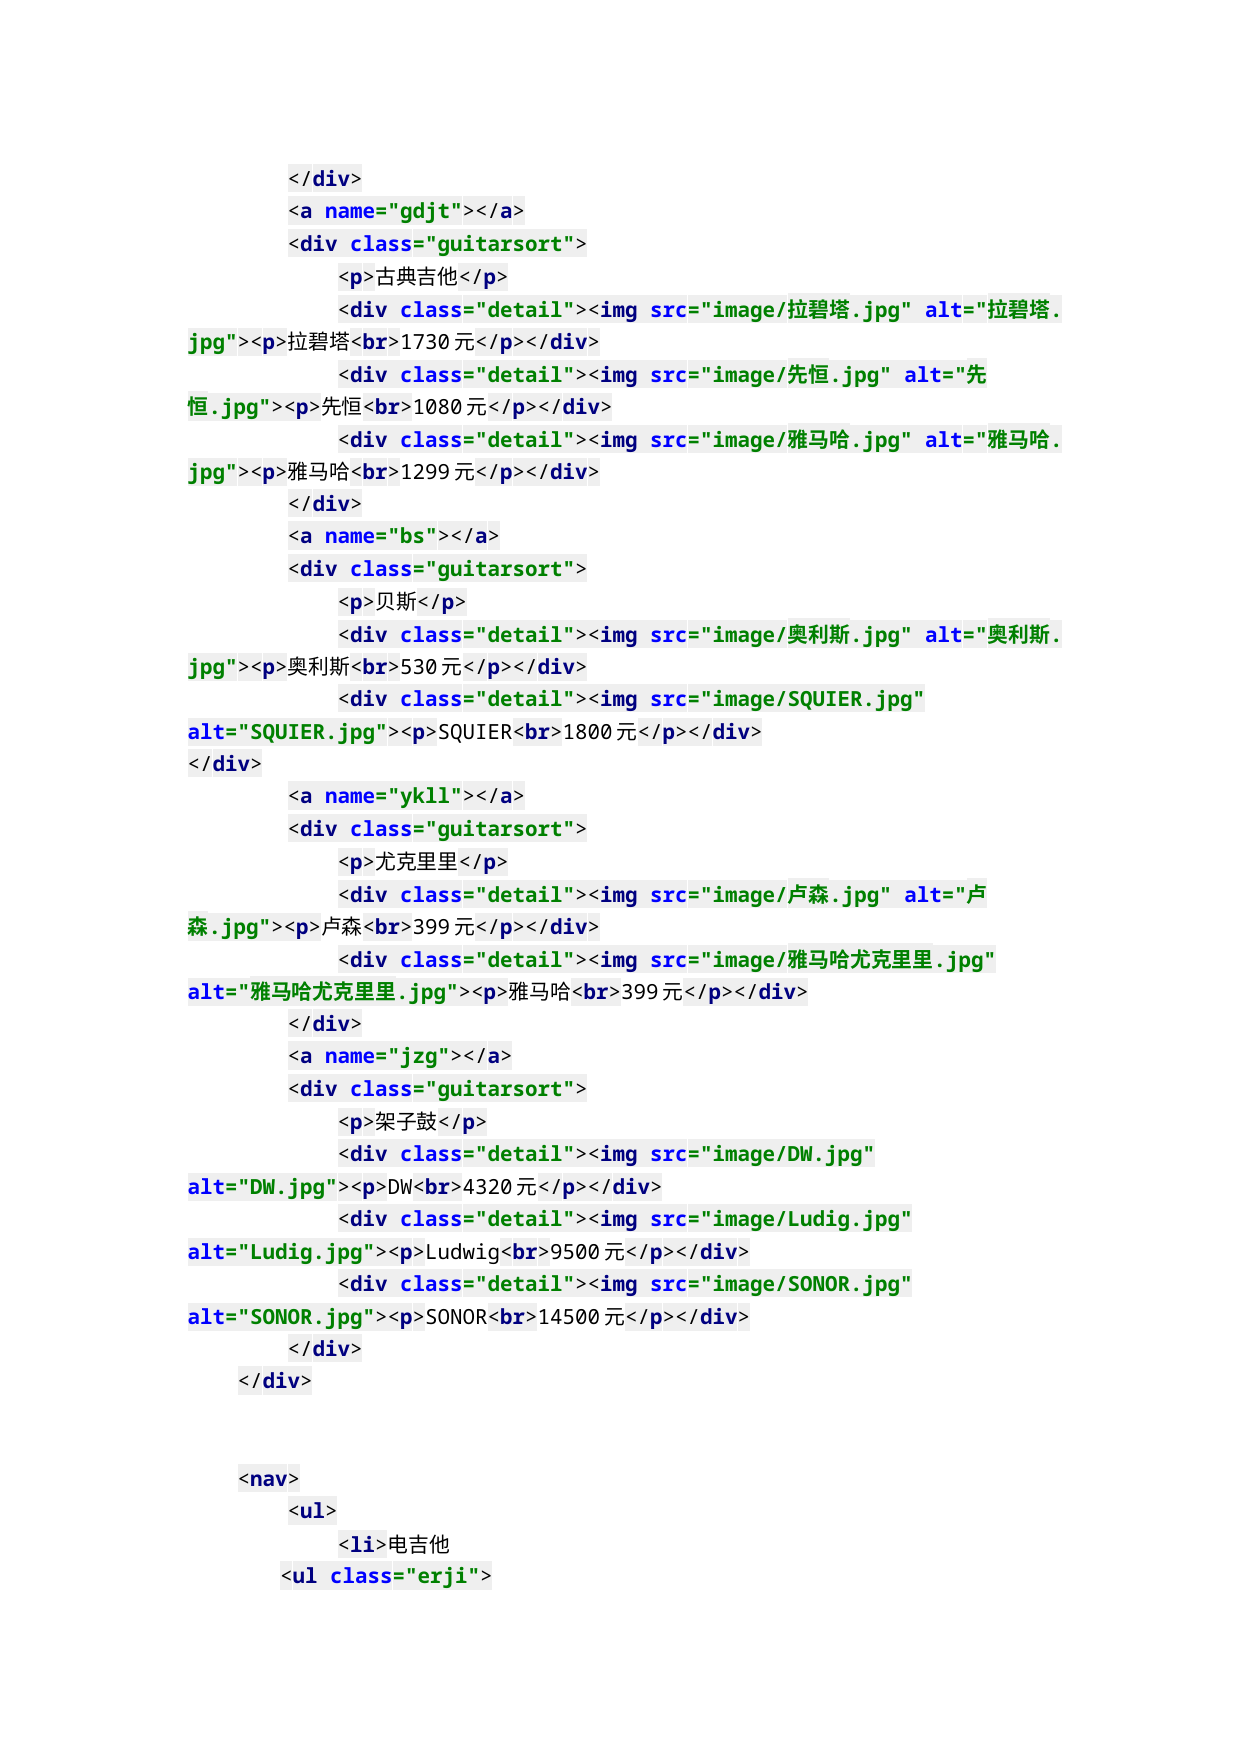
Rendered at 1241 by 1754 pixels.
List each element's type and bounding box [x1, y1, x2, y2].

text [187, 162, 1053, 1592]
